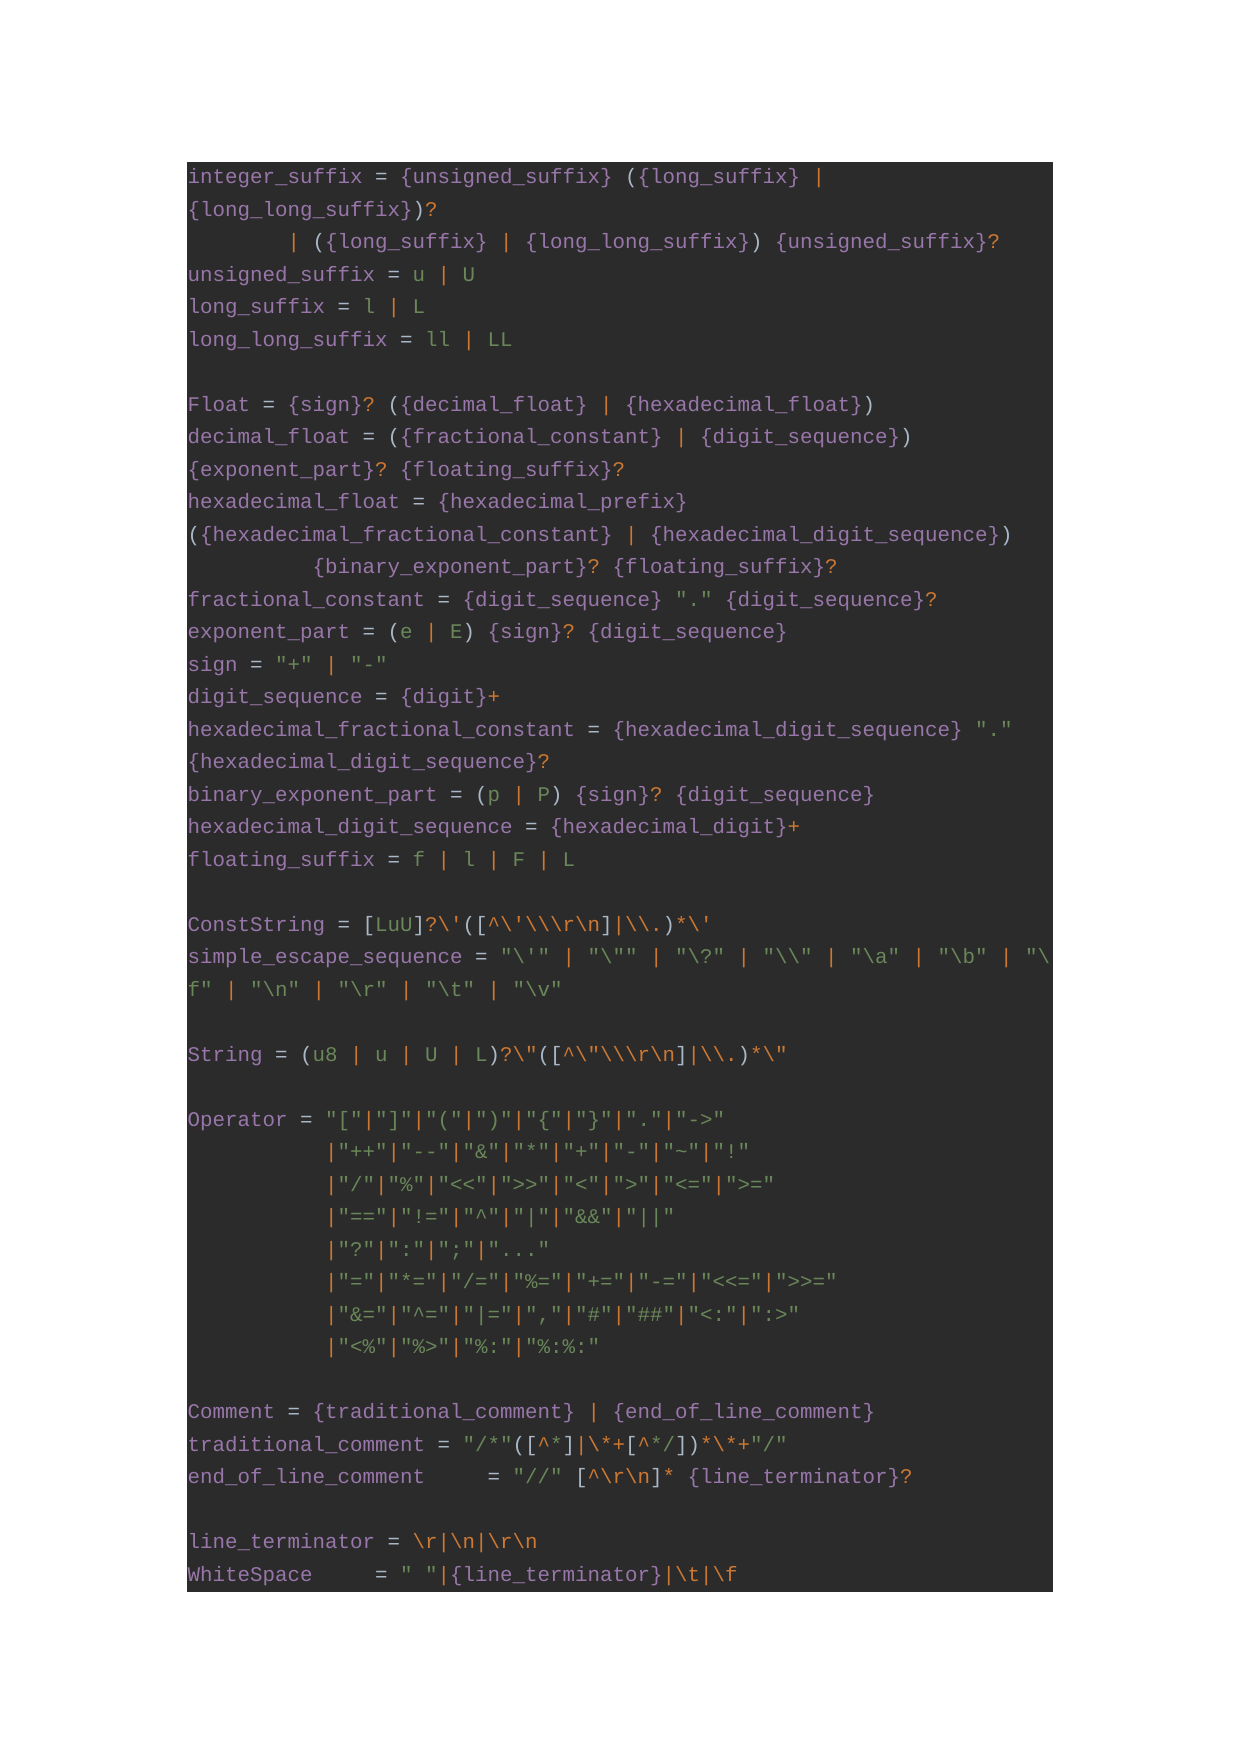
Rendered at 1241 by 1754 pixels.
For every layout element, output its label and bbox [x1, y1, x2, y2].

text [187, 162, 1053, 1592]
